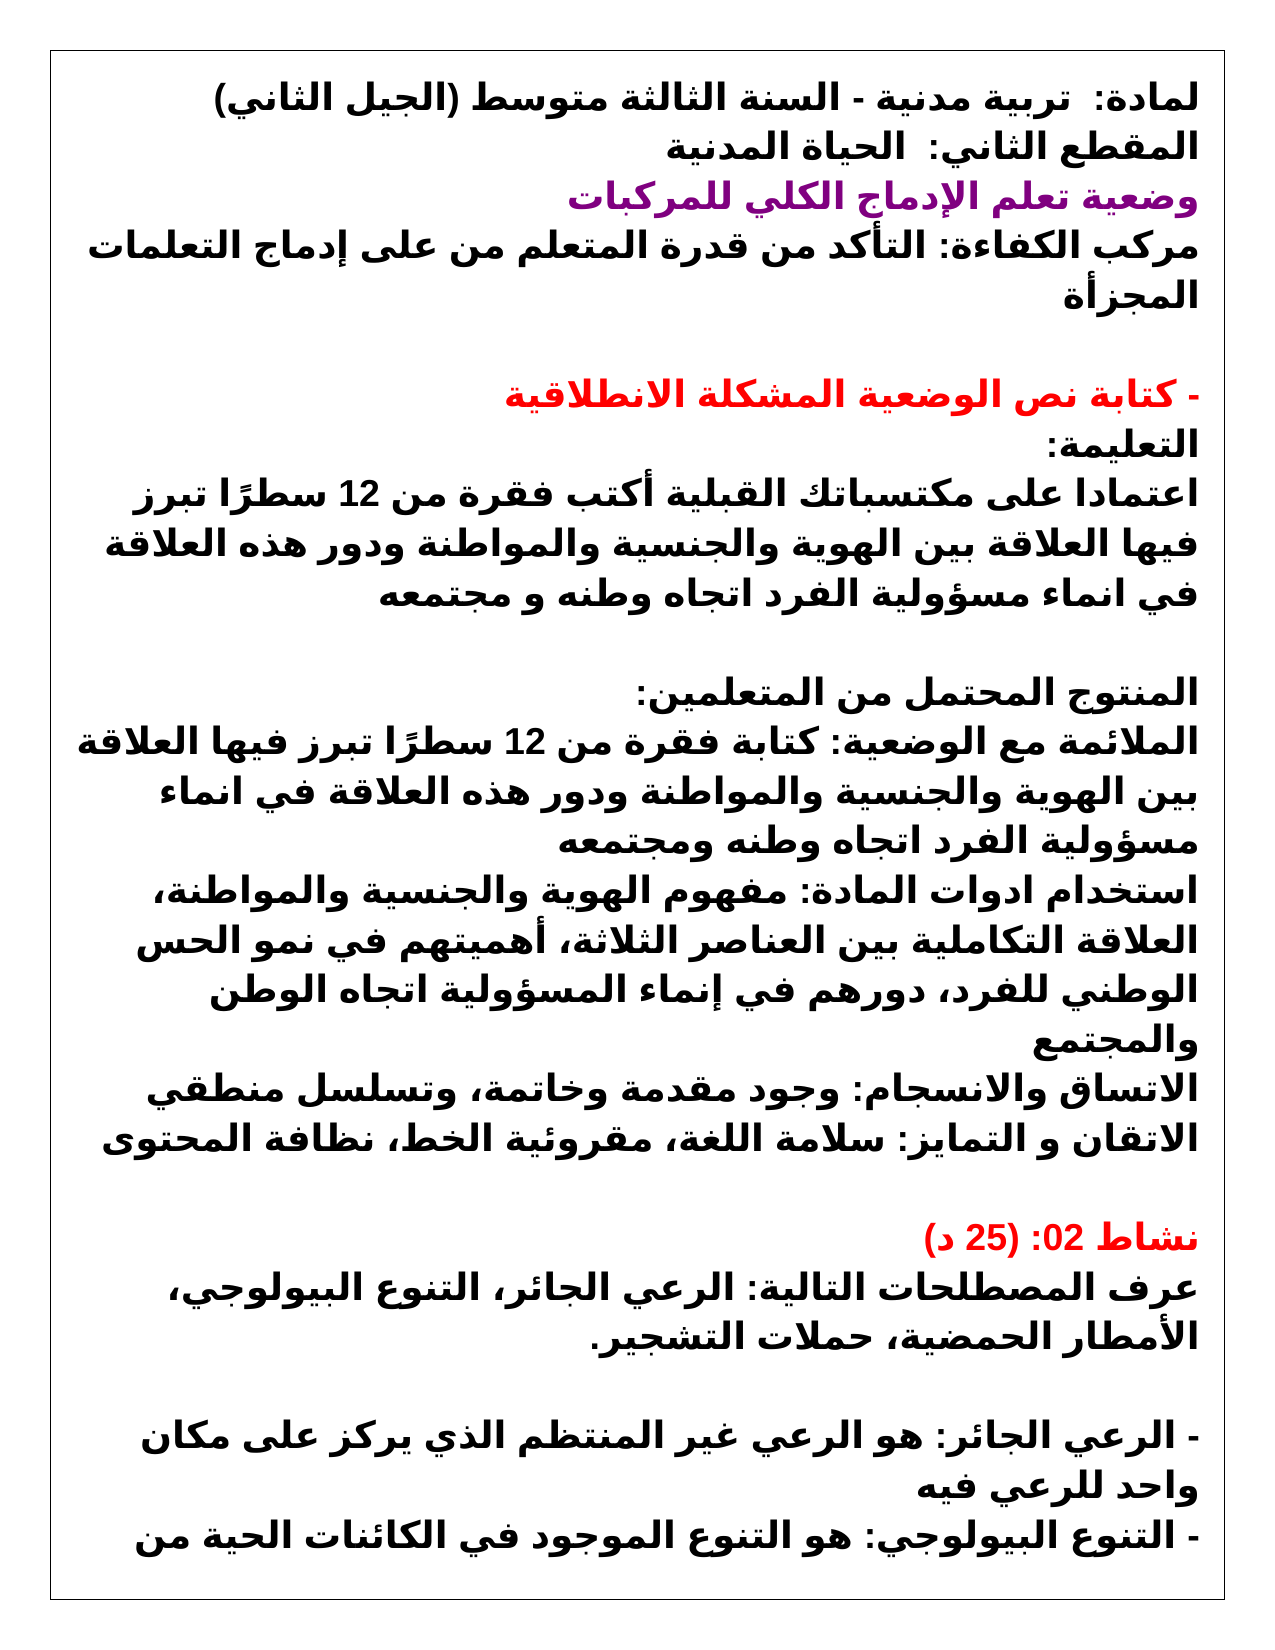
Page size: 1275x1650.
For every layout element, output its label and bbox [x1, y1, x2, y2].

text [75, 75, 1200, 1556]
